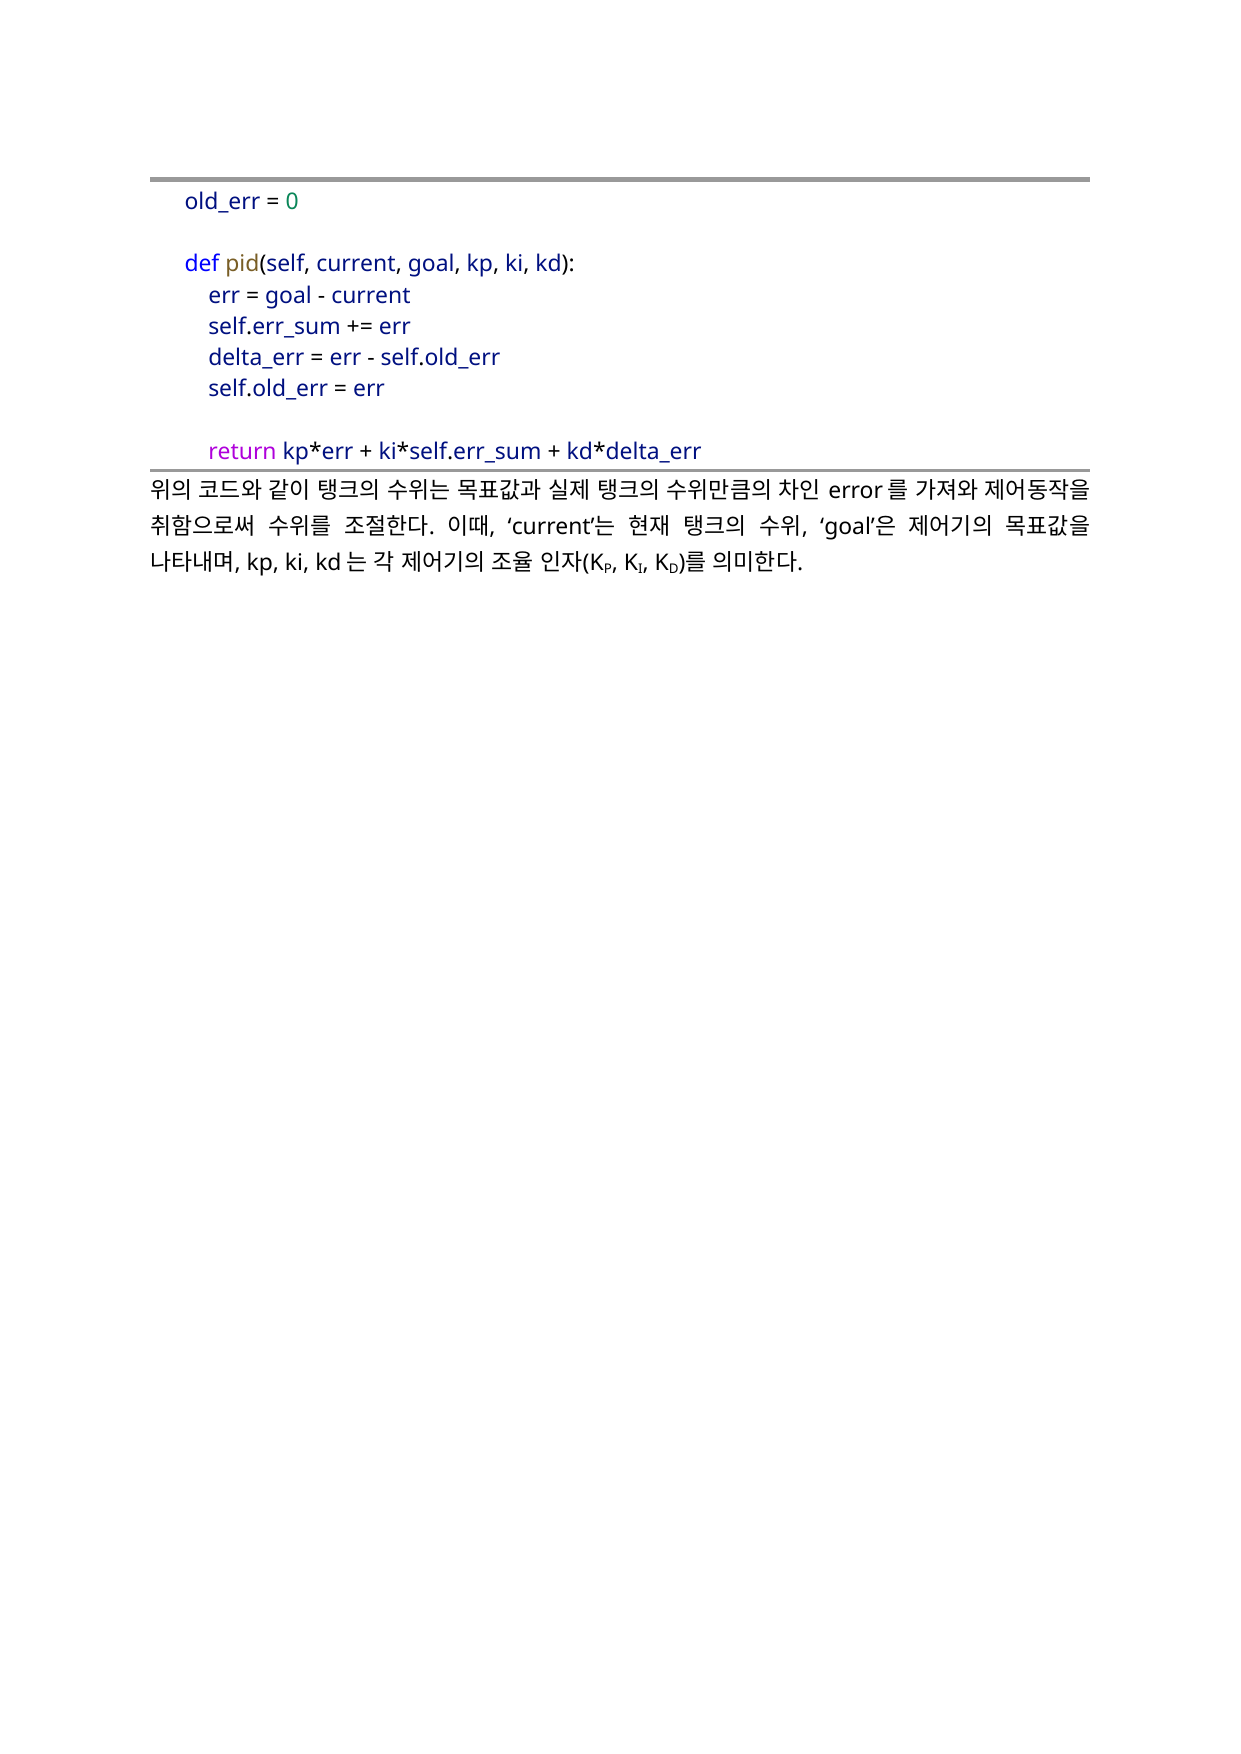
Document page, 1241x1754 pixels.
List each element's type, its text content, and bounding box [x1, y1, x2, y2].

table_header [150, 182, 1090, 469]
text 위의 코드와 같이 탱크의 수위는 목표값과 실제 탱크의 수위만큼의 차인 error를 가져와 제어동작을 취함으로써 수위를 조절한다. 이때, ‘current’는 현재 탱크의 수위, ‘goal’은 제어기의 목표값을 나타내며, kp, ki, kd는 각 제어기의 조율 인자(KP, KI, KD)를 의미한다. [150, 472, 1090, 577]
